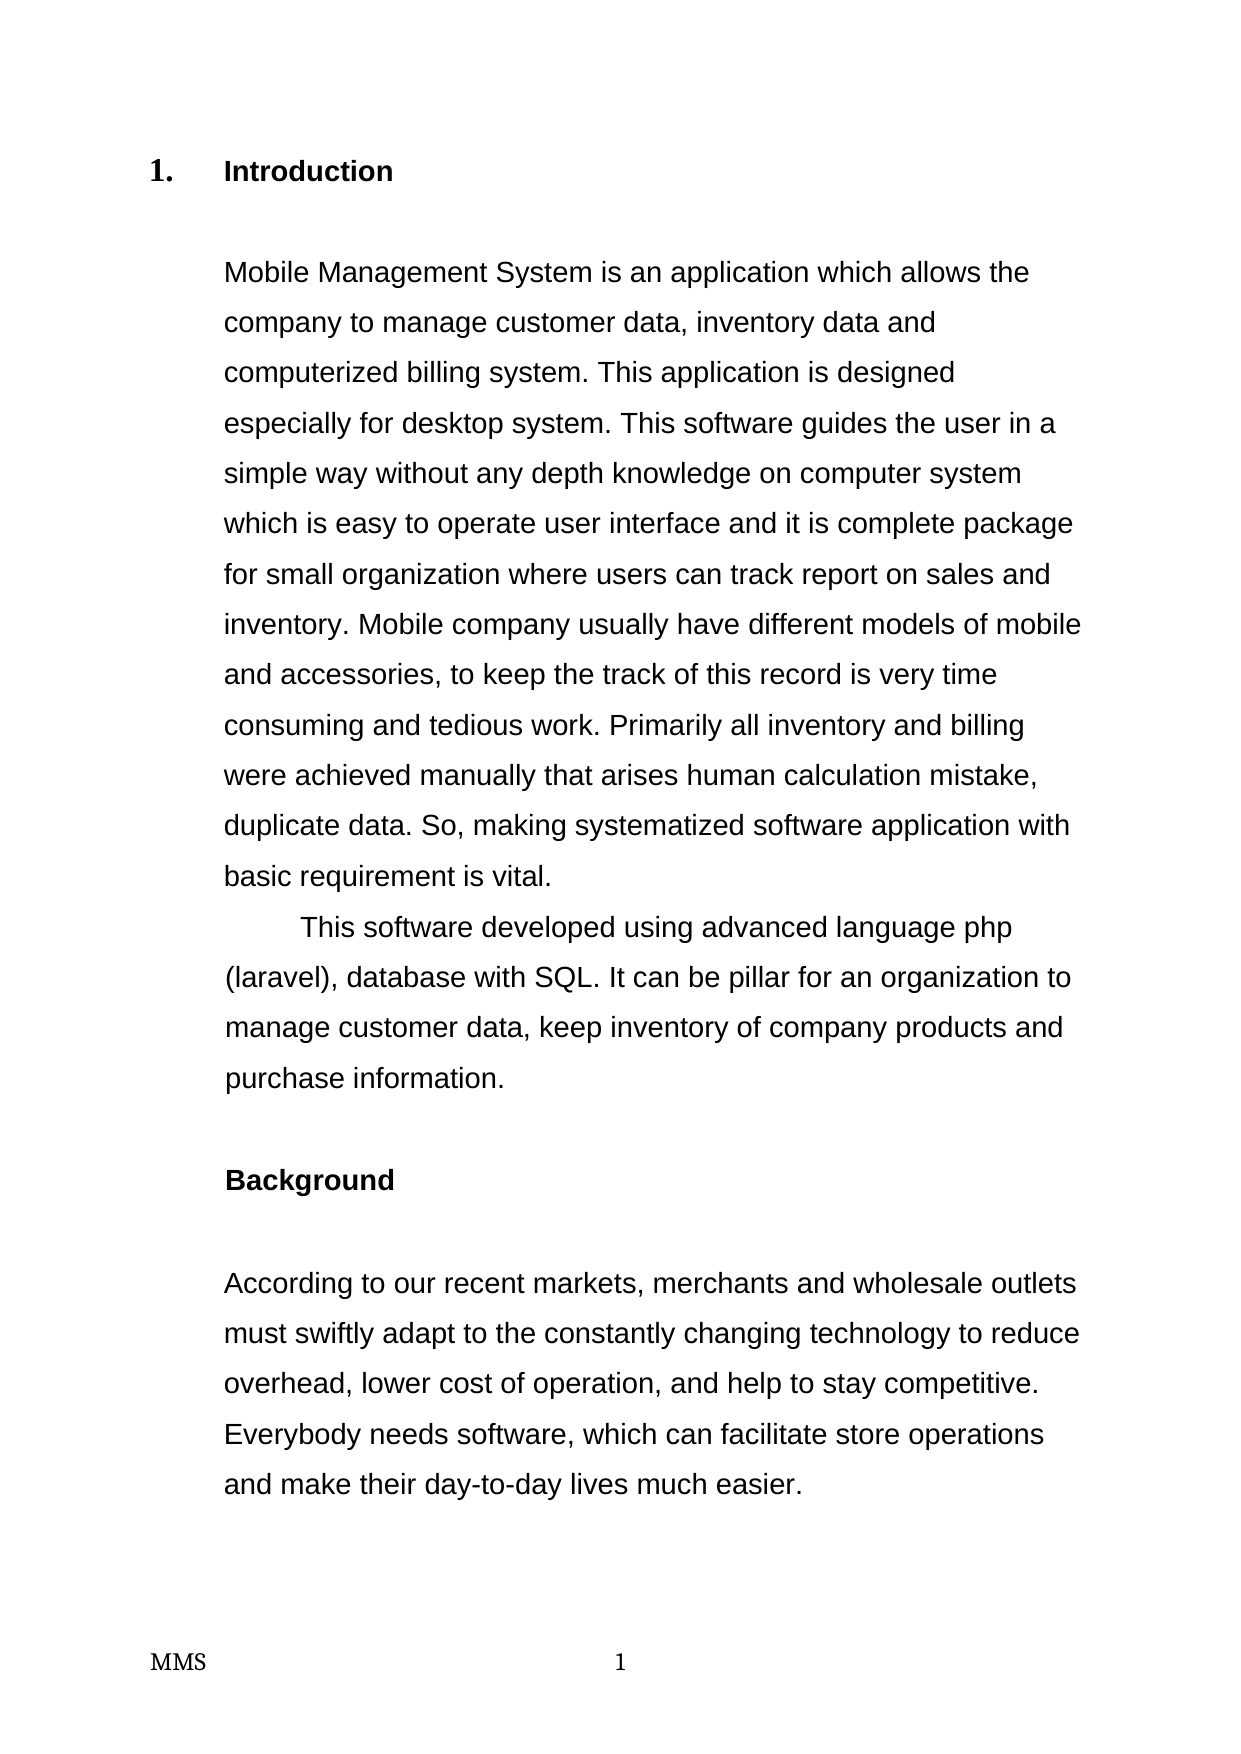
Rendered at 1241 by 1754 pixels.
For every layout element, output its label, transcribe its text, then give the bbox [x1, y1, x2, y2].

text Background [223, 1163, 1090, 1197]
text This software developed using advanced language php (laravel), database with SQL. It can be pillar for an organization to manage customer data, keep inventory of company products and purchase information. [225, 910, 1090, 1094]
text According to our recent markets, merchants and wholesale outlets must swiftly adapt to the constantly changing technology to reduce overhead, lower cost of operation, and help to stay competitive. Everybody needs software, which can facilitate store operations and make their day-to-day lives much easier. [223, 1266, 1089, 1501]
subtitle Introduction [148, 150, 814, 188]
text Mobile Management System is an application which allows the company to manage customer data, inventory data and computerized billing system. This application is designed especially for desktop system. This software guides the user in a simple way without any depth knowledge on computer system which is easy to operate user interface and it is complete package for small organization where users can track report on sales and inventory. Mobile company usually have different models of mobile and accessories, to keep the track of this record is very time consuming and tedious work. Primarily all inventory and billing were achieved manually that arises human calculation mistake, duplicate data. So, making systematized software application with basic requirement is vital. [223, 255, 1090, 892]
